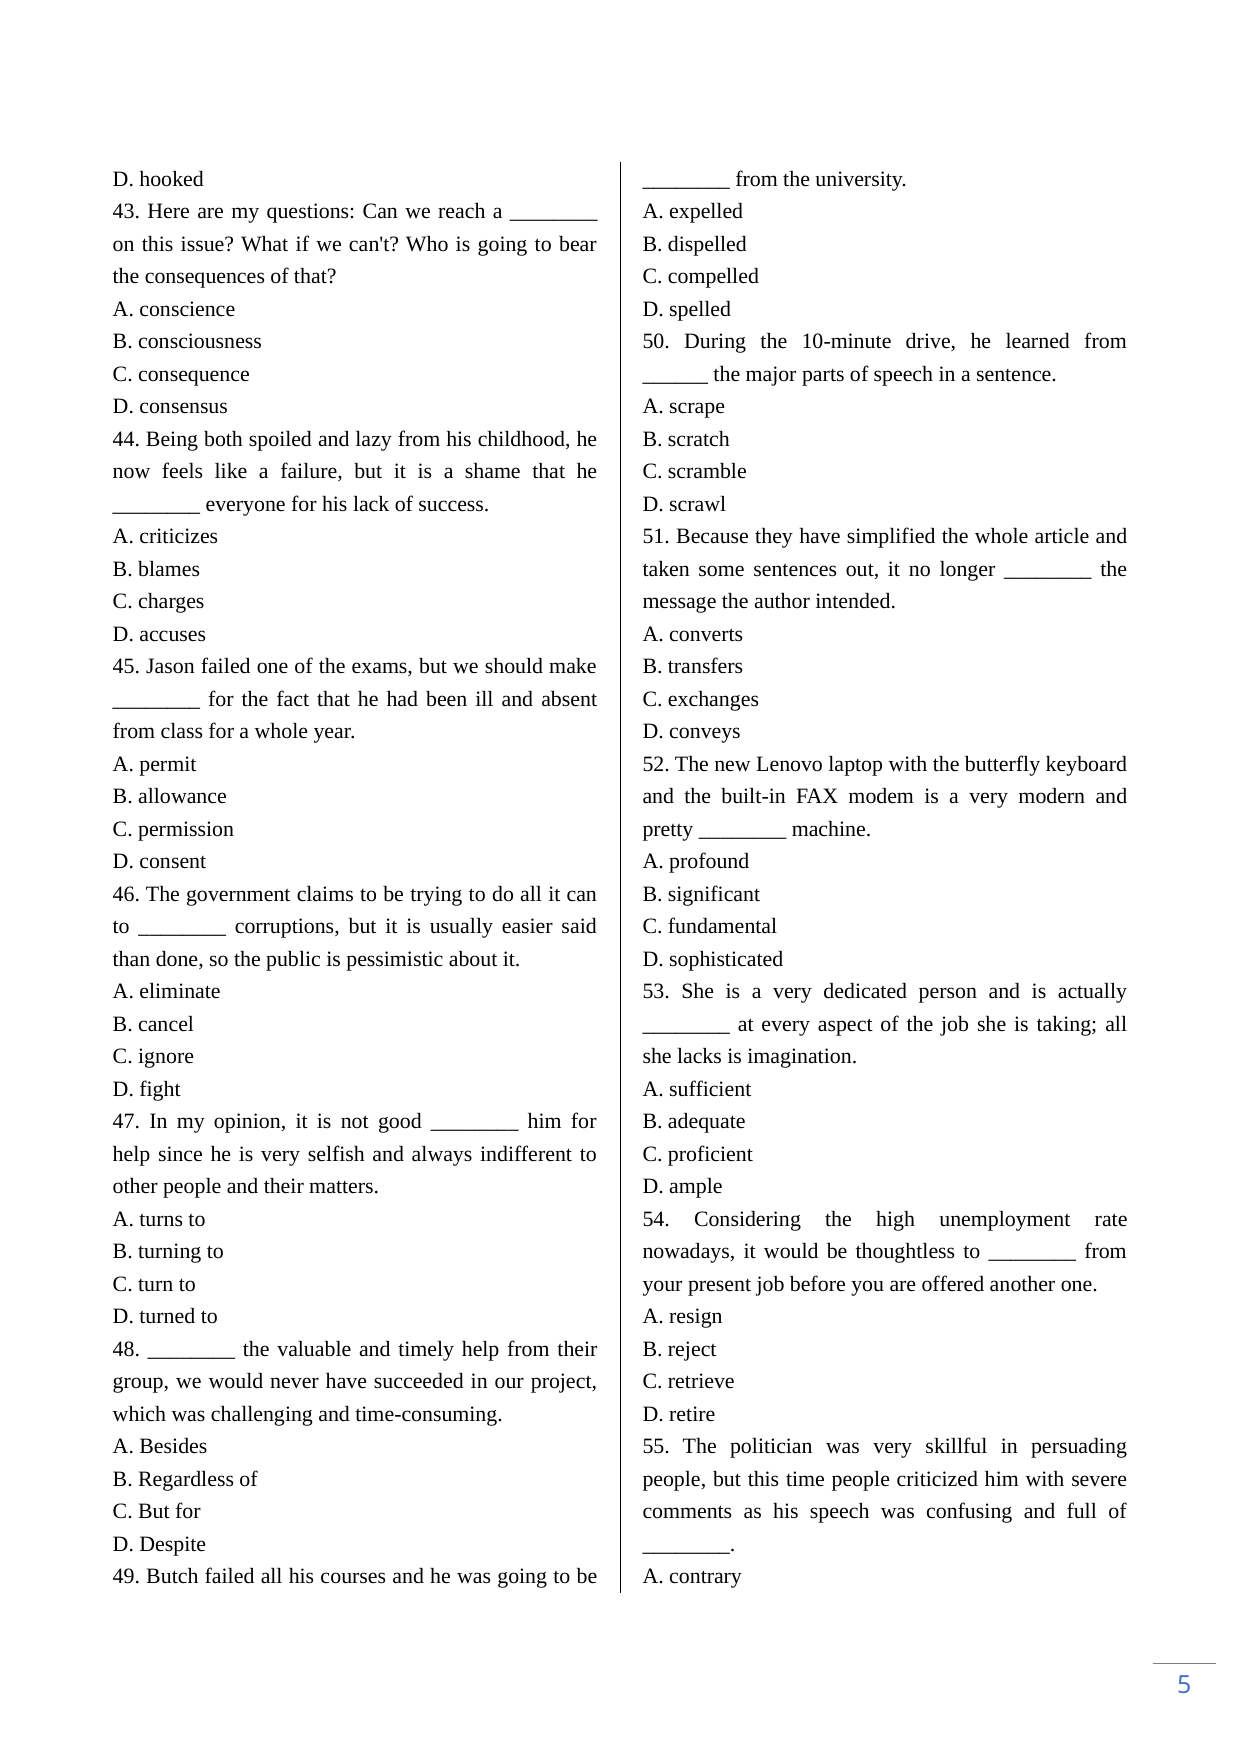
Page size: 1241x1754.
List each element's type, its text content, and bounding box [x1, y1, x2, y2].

text D. consent [112, 844, 598, 877]
text C. compelled [642, 259, 1128, 292]
text A. criticizes [112, 519, 598, 552]
text A. turns to [112, 1202, 598, 1234]
text B. Regardless of [112, 1462, 598, 1494]
text C. scramble [642, 454, 1128, 487]
text 45. Jason failed one of the exams, but we should make ________ for the fact that he had been ill and absent from class for a whole year. [112, 649, 598, 747]
text A. contrary [642, 1559, 1128, 1592]
text D. consensus [112, 389, 598, 422]
text B. allowance [112, 779, 598, 812]
text C. ignore [112, 1039, 598, 1072]
text C. retrieve [642, 1364, 1128, 1397]
text 54. Considering the high unemployment rate nowadays, it would be thoughtless to ________ from your present job before you are offered another one. [642, 1202, 1128, 1299]
text 55. The politician was very skillful in persuading people, but this time people criticized him with severe comments as his speech was confusing and full of ________. [642, 1429, 1128, 1559]
text C. charges [112, 584, 598, 617]
text B. scratch [642, 422, 1128, 454]
text C. exchanges [642, 682, 1128, 714]
text C. turn to [112, 1267, 598, 1299]
text A. expelled [642, 194, 1128, 227]
text 44. Being both spoiled and lazy from his childhood, he now feels like a failure, but it is a shame that he ________ everyone for his lack of success. [112, 422, 598, 519]
text 49. Butch failed all his courses and he was going to be ________ from the university. [112, 1559, 598, 1592]
text 53. She is a very dedicated person and is actually ________ at every aspect of the job she is taking; all she lacks is imagination. [642, 974, 1128, 1072]
text B. dispelled [642, 227, 1128, 259]
text B. turning to [112, 1234, 598, 1267]
text D. fight [112, 1072, 598, 1104]
text D. hooked [112, 162, 598, 194]
text D. ample [642, 1169, 1128, 1202]
text A. sufficient [642, 1072, 1128, 1104]
text C. fundamental [642, 909, 1128, 942]
text A. eliminate [112, 974, 598, 1007]
text A. conscience [112, 292, 598, 324]
text A. scrape [642, 389, 1128, 422]
text 46. The government claims to be trying to do all it can to ________ corruptions, but it is usually easier said than done, so the public is pessimistic about it. [112, 877, 598, 974]
text A. resign [642, 1299, 1128, 1332]
text A. converts [642, 617, 1128, 649]
text D. Despite [112, 1527, 598, 1559]
text C. permission [112, 812, 598, 844]
text D. scrawl [642, 487, 1128, 519]
text B. adequate [642, 1104, 1128, 1137]
text 43. Here are my questions: Can we reach a ________ on this issue? What if we can't? Who is going to bear the consequences of that? [112, 194, 598, 292]
text B. blames [112, 552, 598, 584]
text 52. The new Lenovo laptop with the butterfly keyboard and the built-in FAX modem is a very modern and pretty ________ machine. [642, 747, 1128, 844]
text D. sophisticated [642, 942, 1128, 974]
text D. turned to [112, 1299, 598, 1332]
text B. transfers [642, 649, 1128, 682]
text A. Besides [112, 1429, 598, 1462]
text 51. Because they have simplified the whole article and taken some sentences out, it no longer ________ the message the author intended. [642, 519, 1128, 617]
text B. reject [642, 1332, 1128, 1364]
text D. conveys [642, 714, 1128, 747]
text B. consciousness [112, 324, 598, 357]
text C. consequence [112, 357, 598, 389]
text B. cancel [112, 1007, 598, 1039]
text A. profound [642, 844, 1128, 877]
text A. permit [112, 747, 598, 779]
text 50. During the 10-minute drive, he learned from ______ the major parts of speech in a sentence. [642, 324, 1128, 389]
text C. proficient [642, 1137, 1128, 1169]
text 48. ________ the valuable and timely help from their group, we would never have succeeded in our project, which was challenging and time-consuming. [112, 1332, 598, 1429]
text D. retire [642, 1397, 1128, 1429]
text 47. In my opinion, it is not good ________ him for help since he is very selfish and always indifferent to other people and their matters. [112, 1104, 598, 1202]
text 49. Butch failed all his courses and he was going to be ________ from the university. [642, 162, 1128, 194]
text D. accuses [112, 617, 598, 649]
text B. significant [642, 877, 1128, 909]
text D. spelled [642, 292, 1128, 324]
text C. But for [112, 1494, 598, 1527]
